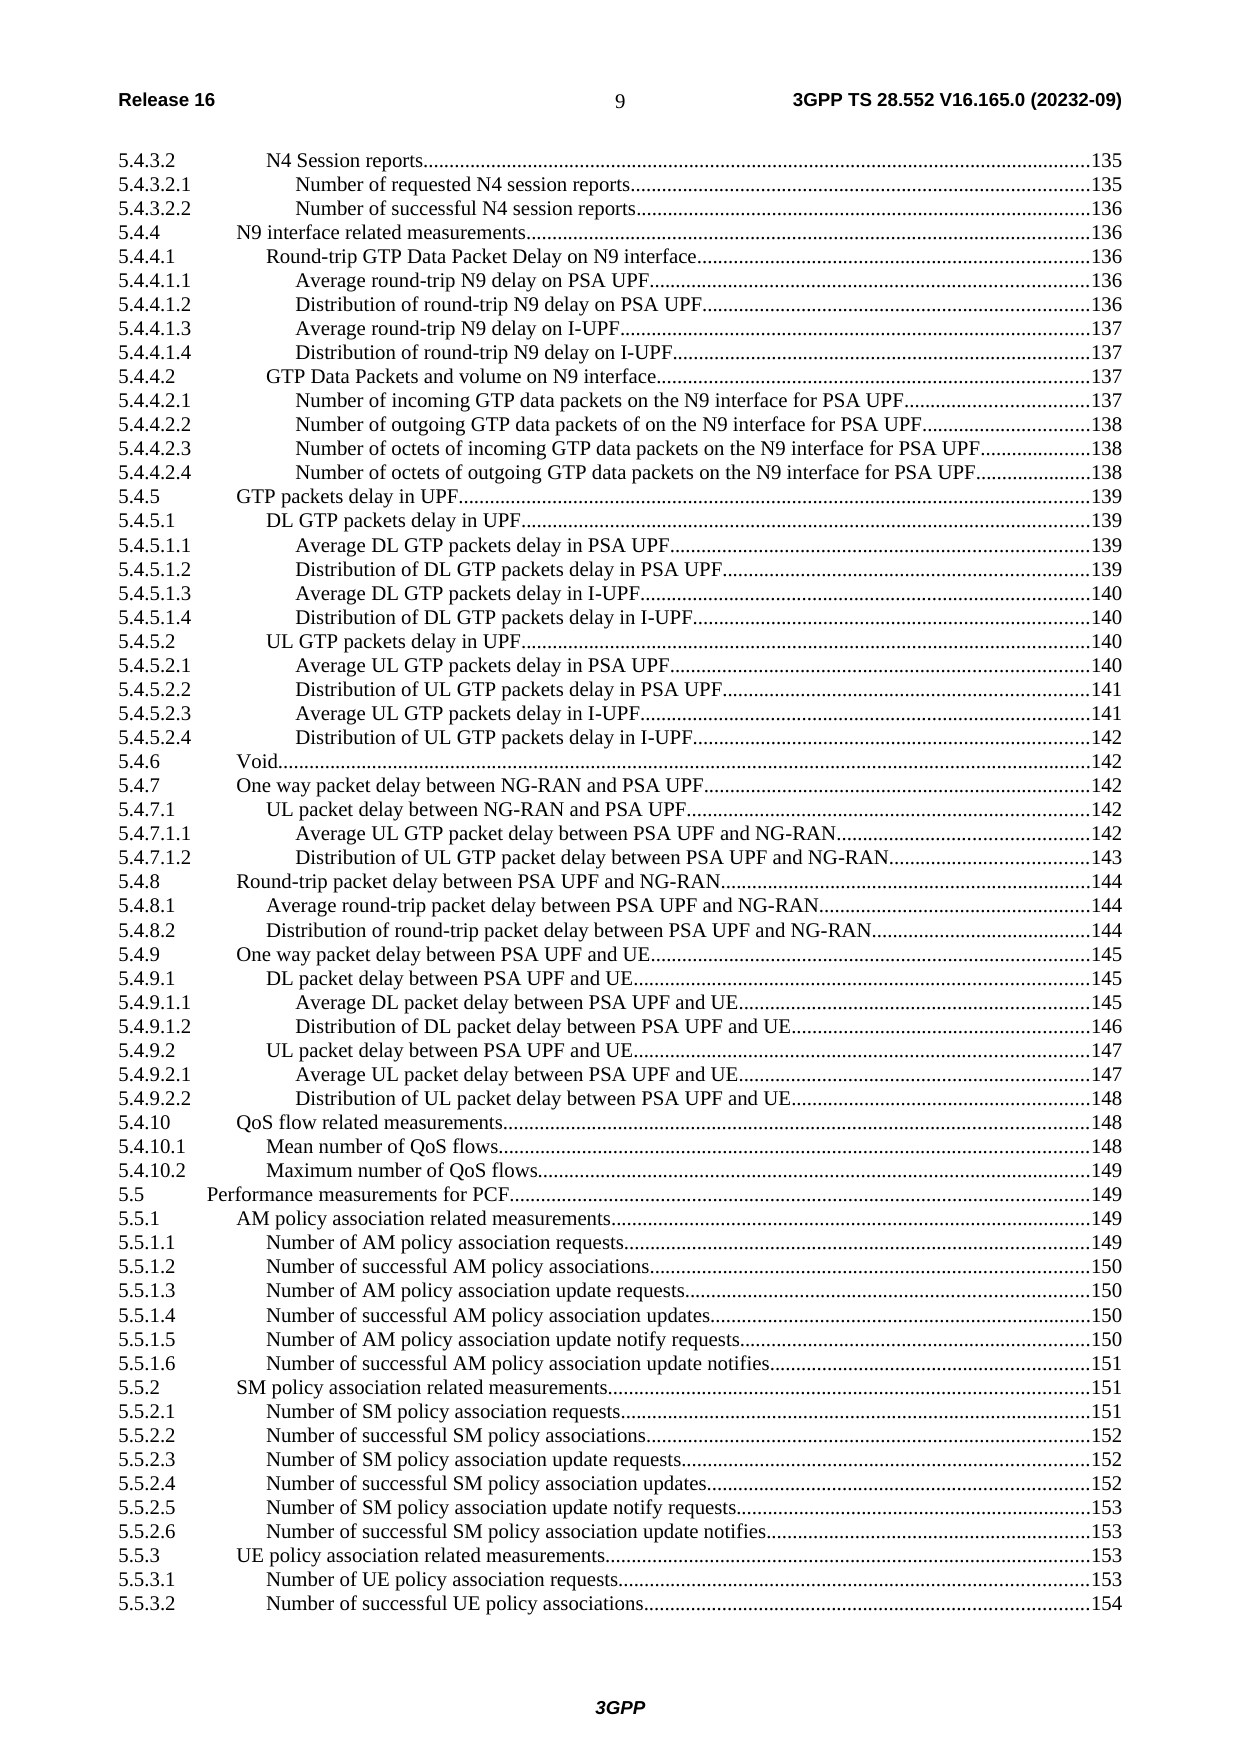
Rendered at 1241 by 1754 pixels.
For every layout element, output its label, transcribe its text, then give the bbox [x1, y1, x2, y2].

text 5.4.5.1.3 Average DL GTP packets delay in I-UPF 140 [118, 581, 1122, 605]
text 5.4.3.2.2 Number of successful N4 session reports 136 [118, 196, 1122, 220]
text 5.4.3.2.1 Number of requested N4 session reports 135 [118, 172, 1122, 196]
text 5.5.3.1 Number of UE policy association requests 153 [118, 1567, 1122, 1591]
text 5.4.5.1 DL GTP packets delay in UPF 139 [118, 508, 1122, 532]
text 5.5.2 SM policy association related measurements 151 [118, 1375, 1122, 1399]
text 5.5.2.2 Number of successful SM policy associations 152 [118, 1423, 1122, 1447]
text 5.4.9.2.2 Distribution of UL packet delay between PSA UPF and UE 148 [118, 1086, 1122, 1110]
text 5.4.5.2.2 Distribution of UL GTP packets delay in PSA UPF 141 [118, 677, 1122, 701]
text 5.5.2.3 Number of SM policy association update requests 152 [118, 1447, 1122, 1471]
text 5.5.3 UE policy association related measurements 153 [118, 1543, 1122, 1567]
text 5.5.3.2 Number of successful UE policy associations 154 [118, 1591, 1122, 1615]
text 5.5.2.4 Number of successful SM policy association updates 152 [118, 1471, 1122, 1495]
text 5.4.5.2.3 Average UL GTP packets delay in I-UPF 141 [118, 701, 1122, 725]
text 5.4.10.2 Maximum number of QoS flows 149 [118, 1158, 1122, 1182]
text 5.5.1.3 Number of AM policy association update requests 150 [118, 1278, 1122, 1302]
text 5.4.5.2 UL GTP packets delay in UPF 140 [118, 629, 1122, 653]
text 5.4.9.1.1 Average DL packet delay between PSA UPF and UE 145 [118, 990, 1122, 1014]
text 5.4.7 One way packet delay between NG-RAN and PSA UPF 142 [118, 773, 1122, 797]
text 5.4.5.1.4 Distribution of DL GTP packets delay in I-UPF 140 [118, 605, 1122, 629]
text 5.4.10.1 Mean number of QoS flows 148 [118, 1134, 1122, 1158]
text 5.5.1.4 Number of successful AM policy association updates 150 [118, 1302, 1122, 1327]
text 5.4.6 Void 142 [118, 749, 1122, 773]
text 5.4.9.2.1 Average UL packet delay between PSA UPF and UE 147 [118, 1062, 1122, 1086]
text 5.4.10 QoS flow related measurements 148 [118, 1110, 1122, 1134]
text 5.4.8.1 Average round-trip packet delay between PSA UPF and NG-RAN 144 [118, 893, 1122, 917]
text 5.4.7.1.2 Distribution of UL GTP packet delay between PSA UPF and NG-RAN 143 [118, 845, 1122, 869]
text 5.4.5.2.4 Distribution of UL GTP packets delay in I-UPF 142 [118, 725, 1122, 749]
text 5.4.9 One way packet delay between PSA UPF and UE 145 [118, 942, 1122, 966]
text 5.4.9.1 DL packet delay between PSA UPF and UE 145 [118, 966, 1122, 990]
text 5.4.9.2 UL packet delay between PSA UPF and UE 147 [118, 1038, 1122, 1062]
text 5.5.2.6 Number of successful SM policy association update notifies 153 [118, 1519, 1122, 1543]
text 5.4.4.2.2 Number of outgoing GTP data packets of on the N9 interface for PSA UPF 138 [118, 412, 1122, 436]
text 5.4.5.2.1 Average UL GTP packets delay in PSA UPF 140 [118, 653, 1122, 677]
text 5.4.4.1.3 Average round-trip N9 delay on I-UPF 137 [118, 316, 1122, 340]
text 5.4.4.1.2 Distribution of round-trip N9 delay on PSA UPF 136 [118, 292, 1122, 316]
text 5.4.4.2.3 Number of octets of incoming GTP data packets on the N9 interface for PSA UPF 138 [118, 436, 1122, 460]
text 5.4.4.2 GTP Data Packets and volume on N9 interface 137 [118, 364, 1122, 388]
text 5.5.2.5 Number of SM policy association update notify requests 153 [118, 1495, 1122, 1519]
text 5.5.1.2 Number of successful AM policy associations 150 [118, 1254, 1122, 1278]
text 5.4.4.2.1 Number of incoming GTP data packets on the N9 interface for PSA UPF 137 [118, 388, 1122, 412]
text 5.4.4.1.4 Distribution of round-trip N9 delay on I-UPF 137 [118, 340, 1122, 364]
text 5.4.8.2 Distribution of round-trip packet delay between PSA UPF and NG-RAN 144 [118, 917, 1122, 942]
text 5.4.4.1.1 Average round-trip N9 delay on PSA UPF 136 [118, 268, 1122, 292]
text 5.4.4.1 Round-trip GTP Data Packet Delay on N9 interface 136 [118, 244, 1122, 268]
text 5.4.7.1.1 Average UL GTP packet delay between PSA UPF and NG-RAN 142 [118, 821, 1122, 845]
text 5.5 Performance measurements for PCF 149 [118, 1182, 1078, 1206]
text 5.4.7.1 UL packet delay between NG-RAN and PSA UPF 142 [118, 797, 1122, 821]
text 5.5.1.5 Number of AM policy association update notify requests 150 [118, 1327, 1122, 1351]
text 5.5.1.1 Number of AM policy association requests 149 [118, 1230, 1122, 1254]
text 5.4.5.1.1 Average DL GTP packets delay in PSA UPF 139 [118, 532, 1122, 557]
text 5.4.5.1.2 Distribution of DL GTP packets delay in PSA UPF 139 [118, 557, 1122, 581]
text 5.4.8 Round-trip packet delay between PSA UPF and NG-RAN 144 [118, 869, 1122, 893]
text 5.4.5 GTP packets delay in UPF 139 [118, 484, 1122, 508]
text 5.5.1 AM policy association related measurements 149 [118, 1206, 1122, 1230]
text 5.4.9.1.2 Distribution of DL packet delay between PSA UPF and UE 146 [118, 1014, 1122, 1038]
text 5.5.1.6 Number of successful AM policy association update notifies 151 [118, 1351, 1122, 1375]
text 5.4.4 N9 interface related measurements 136 [118, 220, 1122, 244]
text 5.4.4.2.4 Number of octets of outgoing GTP data packets on the N9 interface for PSA UPF 138 [118, 460, 1122, 484]
text 5.4.3.2 N4 Session reports 135 [118, 147, 1122, 172]
text 5.5.2.1 Number of SM policy association requests 151 [118, 1399, 1122, 1423]
